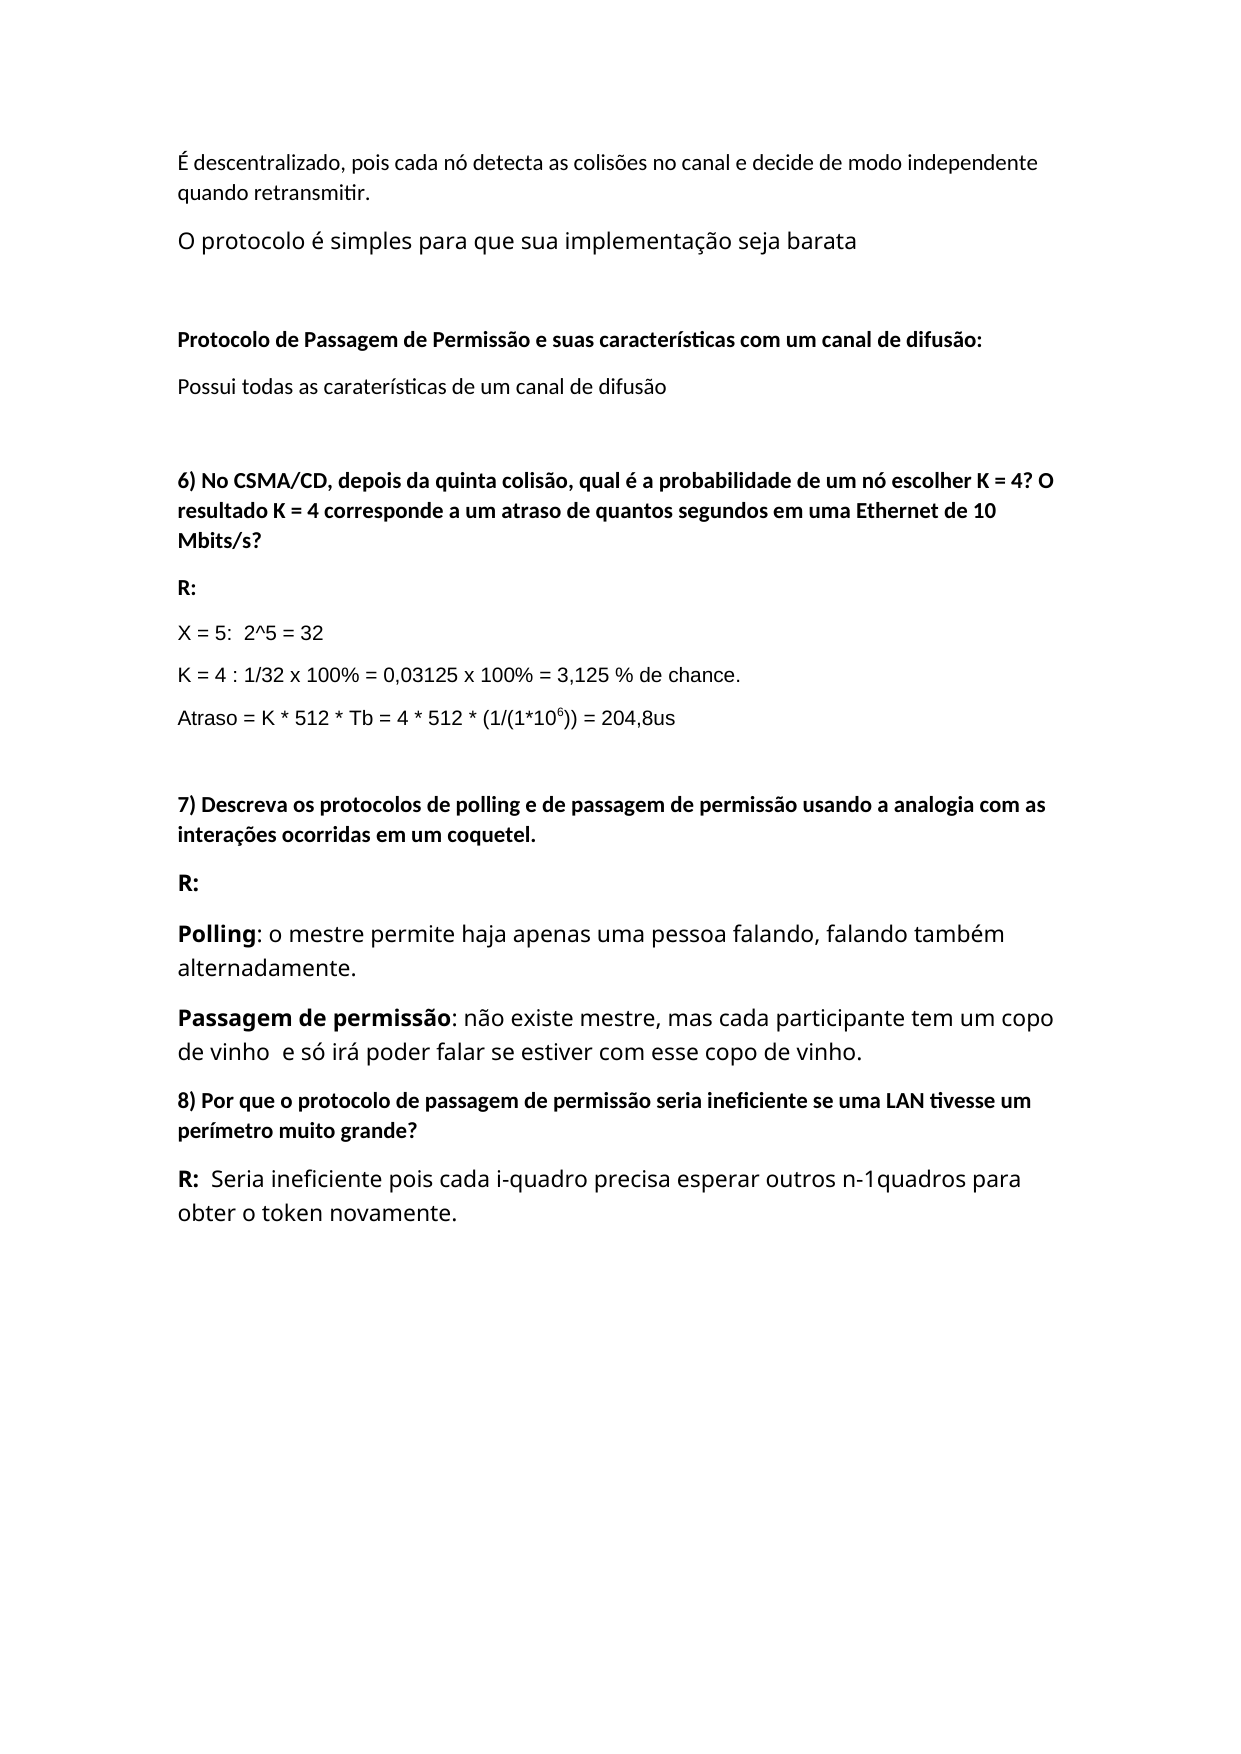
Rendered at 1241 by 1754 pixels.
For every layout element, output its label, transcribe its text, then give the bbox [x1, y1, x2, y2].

text Passagem de permissão: não existe mestre, mas cada participante tem um copo de vinho e só irá poder falar se estiver com esse copo de vinho. [177, 1002, 1063, 1067]
text É descentralizado, pois cada nó detecta as colisões no canal e decide de modo independente quando retransmitir. [177, 148, 1063, 206]
text K = 4 : 1/32 x 100% = 0,03125 x 100% = 3,125 % de chance. [177, 663, 1063, 687]
text O protocolo é simples para que sua implementação seja barata [177, 225, 1063, 256]
text Atraso = K * 512 * Tb = 4 * 512 * (1/(1*106)) = 204,8us [177, 705, 1063, 729]
text X = 5: 2^5 = 32 [177, 620, 1063, 644]
text R: [177, 867, 1063, 899]
text 7) Descreva os protocolos de polling e de passagem de permissão usando a analogia com as interações ocorridas em um coquetel. [177, 790, 1063, 848]
text Possui todas as caraterísticas de um canal de difusão [177, 372, 1063, 400]
text Polling: o mestre permite haja apenas uma pessoa falando, falando também alternadamente. [177, 918, 1063, 983]
text 8) Por que o protocolo de passagem de permissão seria ineficiente se uma LAN tivesse um perímetro muito grande? [177, 1086, 1063, 1144]
text R: [177, 573, 1063, 601]
text Protocolo de Passagem de Permissão e suas características com um canal de difusão: [177, 326, 1063, 353]
text 6) No CSMA/CD, depois da quinta colisão, qual é a probabilidade de um nó escolher K = 4? O resultado K = 4 corresponde a um atraso de quantos segundos em uma Ethernet de 10 Mbits/s? [177, 466, 1063, 554]
text R: Seria ineficiente pois cada i-quadro precisa esperar outros n-1quadros para obter o token novamente. [177, 1163, 1063, 1228]
